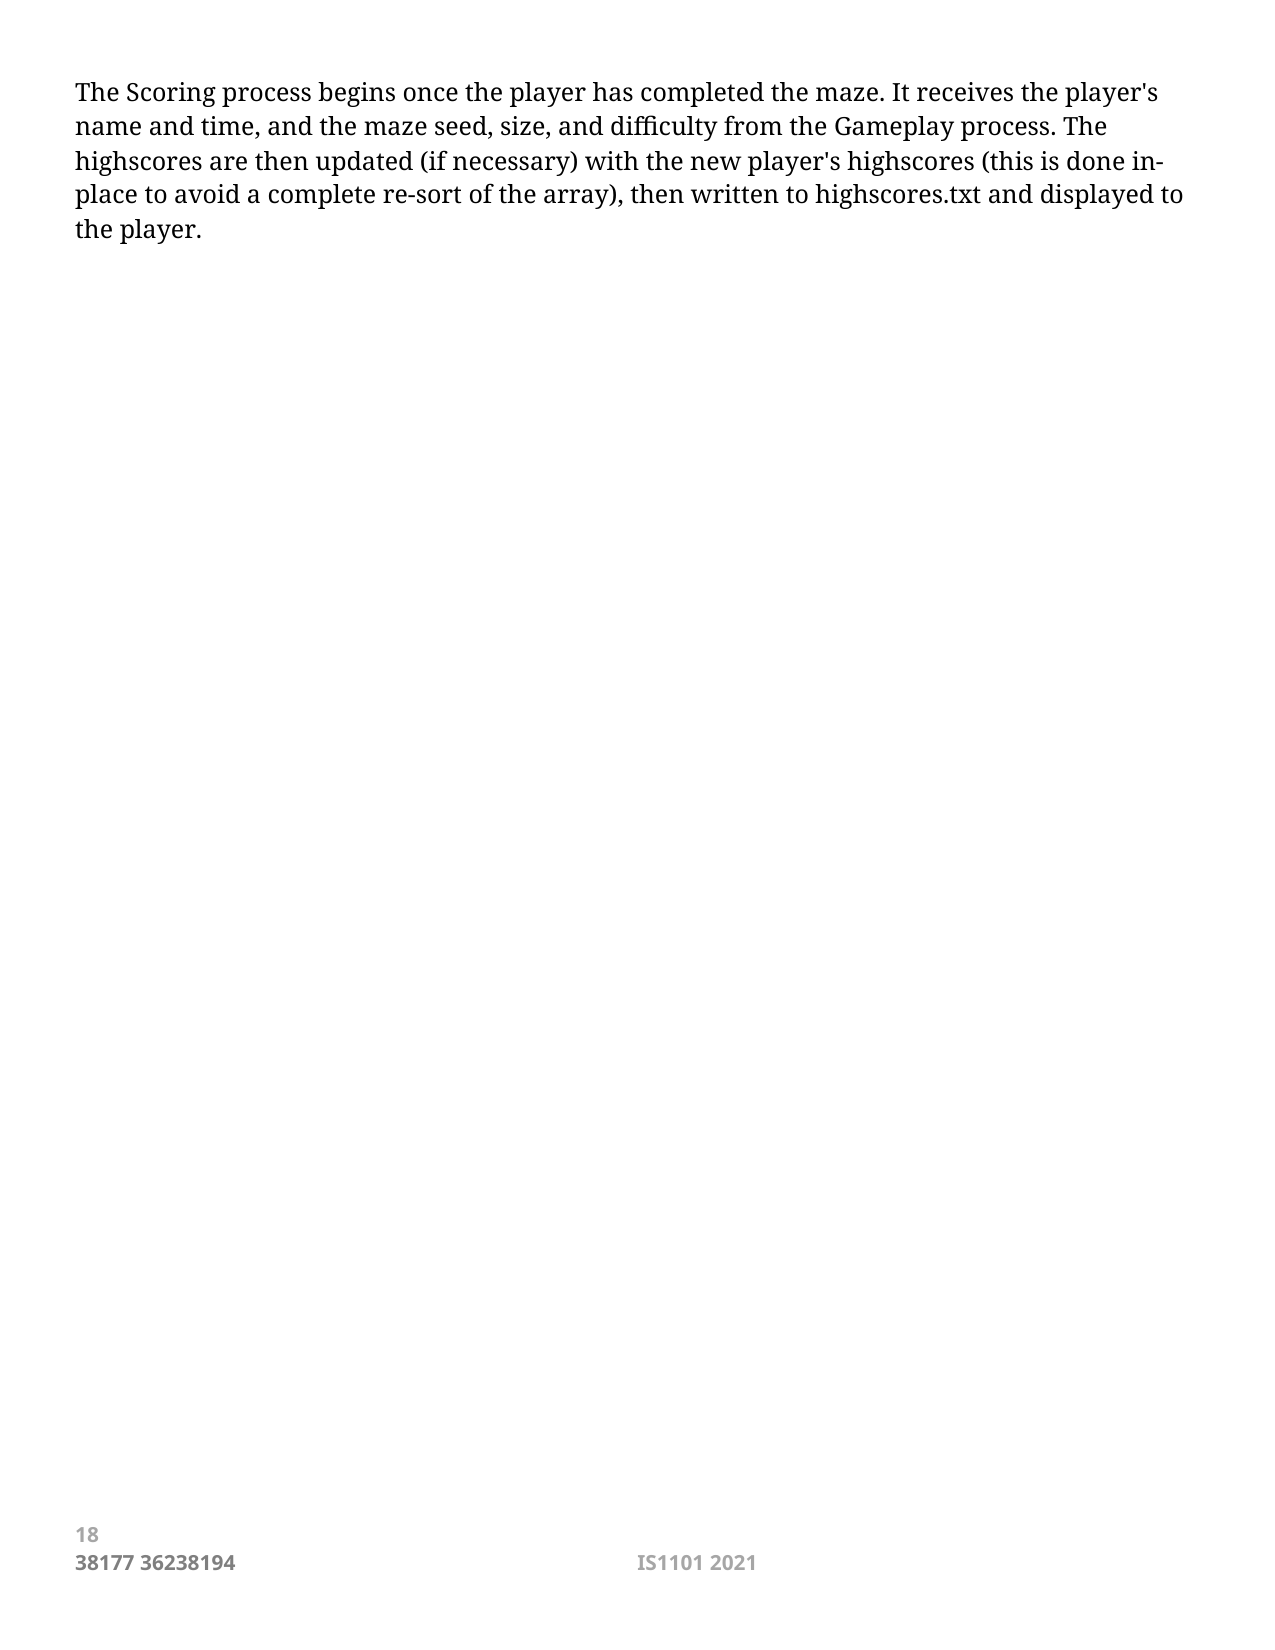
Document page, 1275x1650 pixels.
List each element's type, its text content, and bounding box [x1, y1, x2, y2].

text The Scoring process begins once the player has completed the maze. It receives the player's name and time, and the maze seed, size, and difficulty from the Gameplay process. The highscores are then updated (if necessary) with the new player's highscores (this is done in-place to avoid a complete re-sort of the array), then written to highscores.txt and displayed to the player. [75, 75, 1200, 245]
